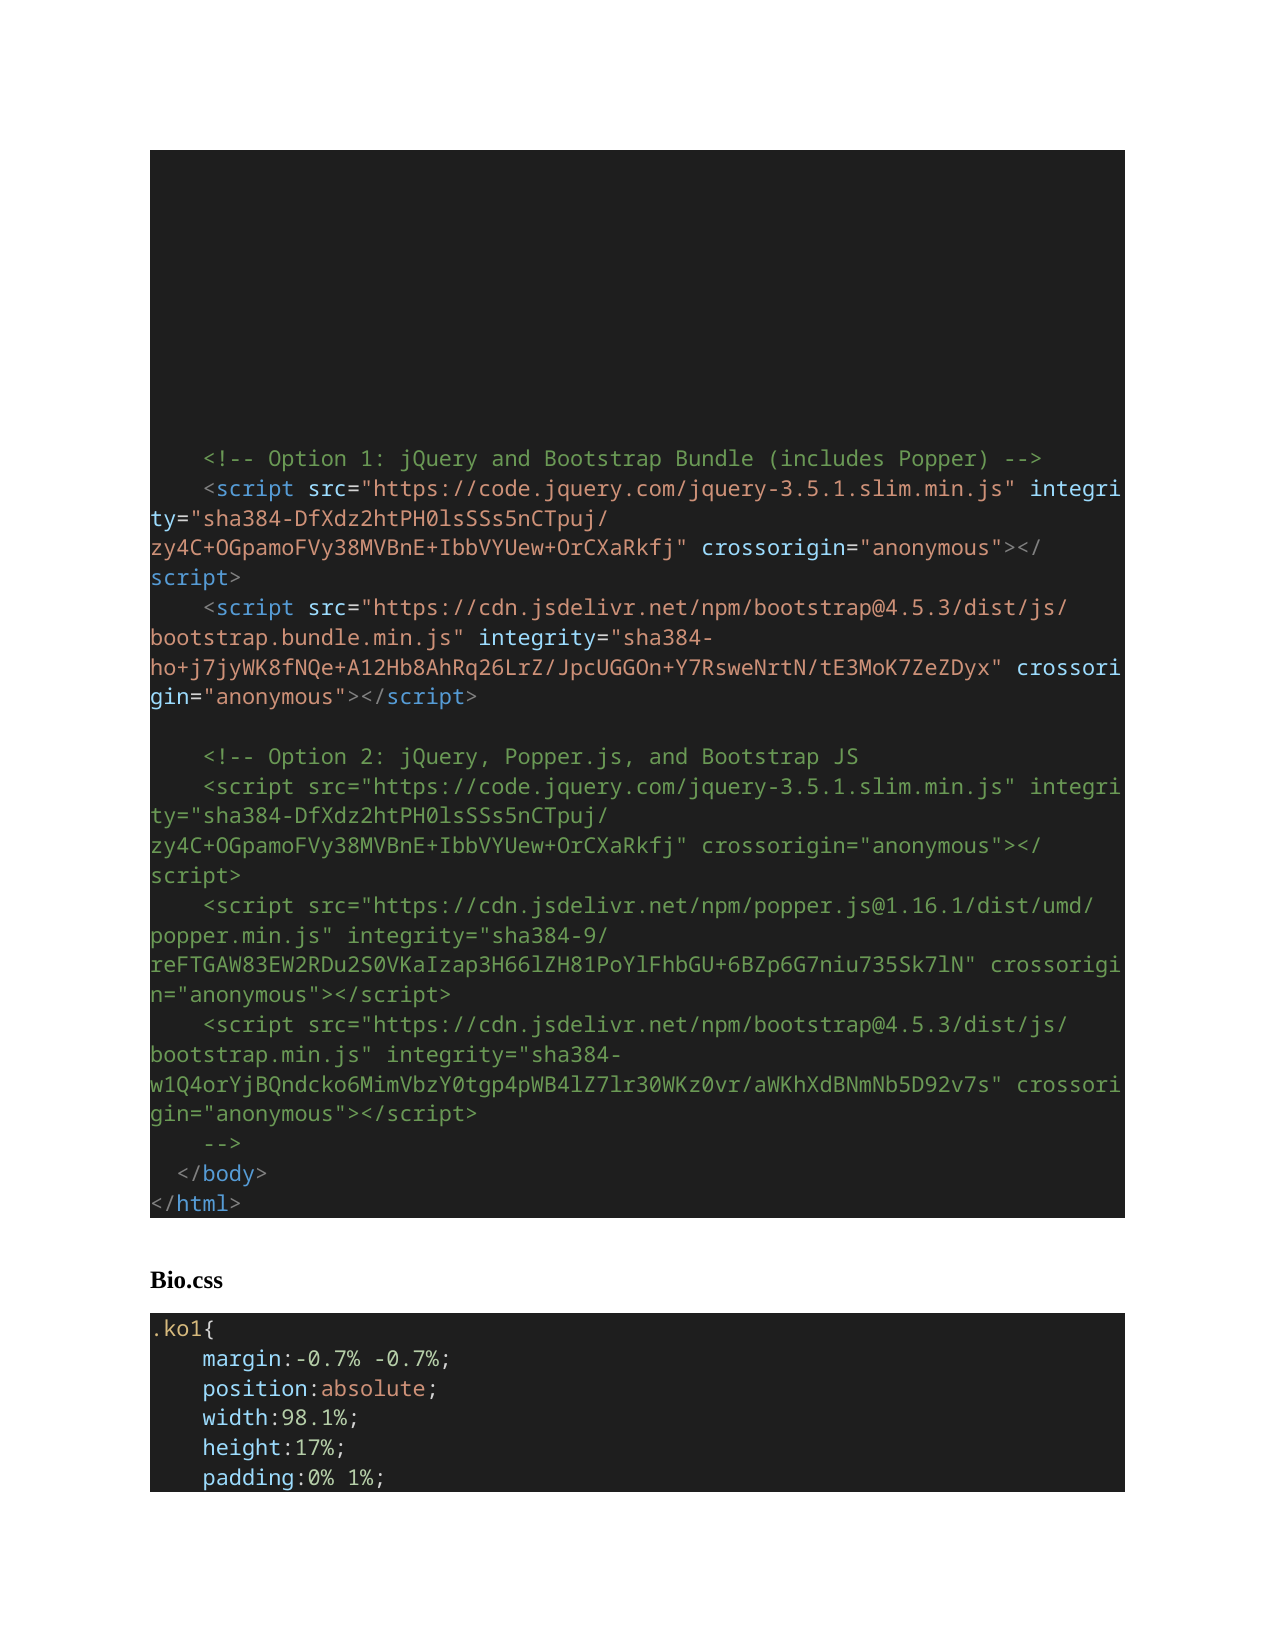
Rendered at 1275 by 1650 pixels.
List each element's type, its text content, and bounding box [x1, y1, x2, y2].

text position:absolute; [150, 1373, 1125, 1402]
text </html> [150, 1188, 1125, 1218]
text <script src="https://cdn.jsdelivr.net/npm/bootstrap@4.5.3/dist/js/bootstrap.min.js" integrity="sha384-w1Q4orYjBQndcko6MimVbzY0tgp4pWB4lZ7lr30WKz0vr/aWKhXdBNmNb5D92v7s" crossorigin="anonymous"></script> [150, 1009, 1125, 1128]
text Bio.css [150, 1265, 1125, 1294]
text width:98.1%; [150, 1402, 1125, 1432]
text --> [150, 1128, 1125, 1158]
text <script src="https://code.jquery.com/jquery-3.5.1.slim.min.js" integrity="sha384-DfXdz2htPH0lsSSs5nCTpuj/zy4C+OGpamoFVy38MVBnE+IbbVYUew+OrCXaRkfj" crossorigin="anonymous"></script> [150, 771, 1125, 890]
text padding:0% 1%; [150, 1462, 1125, 1492]
text <script src="https://cdn.jsdelivr.net/npm/bootstrap@4.5.3/dist/js/bootstrap.bundle.min.js" integrity="sha384-ho+j7jyWK8fNQe+A12Hb8AhRq26LrZ/JpcUGGOn+Y7RsweNrtN/tE3MoK7ZeZDyx" crossorigin="anonymous"></script> [150, 592, 1125, 711]
text <!-- Option 2: jQuery, Popper.js, and Bootstrap JS [150, 741, 1125, 771]
text height:17%; [150, 1432, 1125, 1462]
text <script src="https://cdn.jsdelivr.net/npm/popper.js@1.16.1/dist/umd/popper.min.js" integrity="sha384-9/reFTGAW83EW2RDu2S0VKaIzap3H66lZH81PoYlFhbGU+6BZp6G7niu735Sk7lN" crossorigin="anonymous"></script> [150, 890, 1125, 1009]
text <script src="https://code.jquery.com/jquery-3.5.1.slim.min.js" integrity="sha384-DfXdz2htPH0lsSSs5nCTpuj/zy4C+OGpamoFVy38MVBnE+IbbVYUew+OrCXaRkfj" crossorigin="anonymous"></script> [150, 473, 1125, 592]
text margin:-0.7% -0.7%; [150, 1343, 1125, 1373]
text <!-- Option 1: jQuery and Bootstrap Bundle (includes Popper) --> [150, 443, 1125, 473]
text </body> [150, 1158, 1125, 1188]
text .ko1{ [150, 1313, 1125, 1343]
